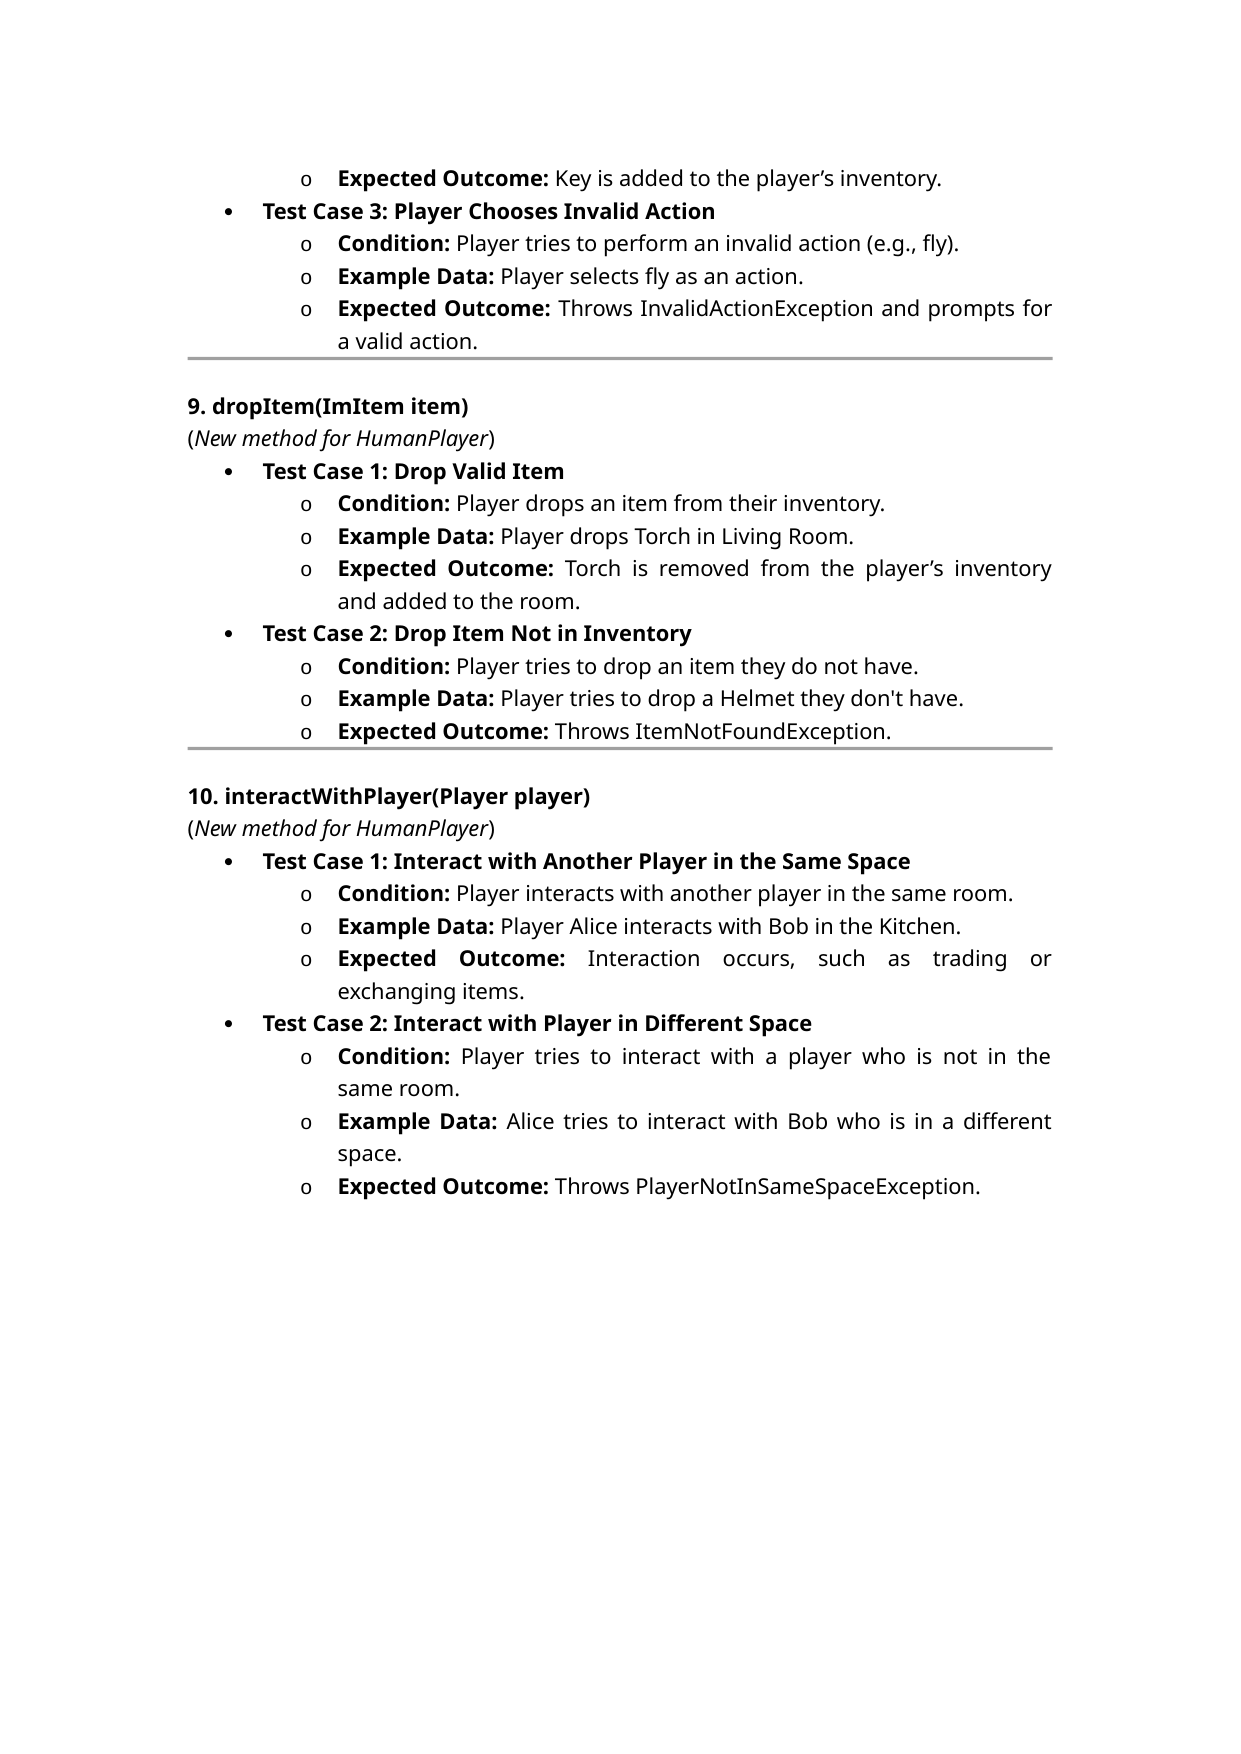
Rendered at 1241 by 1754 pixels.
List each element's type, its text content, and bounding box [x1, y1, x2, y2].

list Test Case 1: Interact with Another Player in the Same Space [225, 844, 1053, 877]
text (New method for HumanPlayer) [187, 422, 1053, 454]
list Test Case 2: Drop Item Not in Inventory [225, 617, 1053, 649]
list Expected Outcome: Key is added to the player’s inventory. [300, 162, 1053, 194]
list Expected Outcome: Torch is removed from the player’s inventory and added to the room. [300, 552, 1053, 617]
list Condition: Player drops an item from their inventory. [300, 487, 1053, 519]
list Expected Outcome: Interaction occurs, such as trading or exchanging items. [300, 942, 1053, 1007]
list Expected Outcome: Throws PlayerNotInSameSpaceException. [300, 1169, 1053, 1202]
list Test Case 2: Interact with Player in Different Space [225, 1007, 1053, 1039]
text (New method for HumanPlayer) [187, 812, 1053, 844]
list Expected Outcome: Throws ItemNotFoundException. [300, 714, 1053, 746]
text 9. dropItem(ImItem item) [187, 389, 1053, 422]
list Condition: Player interacts with another player in the same room. [300, 877, 1053, 909]
list Condition: Player tries to drop an item they do not have. [300, 649, 1053, 682]
list Test Case 3: Player Chooses Invalid Action [225, 194, 1053, 227]
text 10. interactWithPlayer(Player player) [187, 779, 1053, 812]
list Expected Outcome: Throws InvalidActionException and prompts for a valid action. [300, 292, 1053, 356]
list Example Data: Player tries to drop a Helmet they don't have. [300, 682, 1053, 714]
list Condition: Player tries to perform an invalid action (e.g., fly). [300, 227, 1053, 259]
list Example Data: Alice tries to interact with Bob who is in a different space. [300, 1104, 1053, 1169]
list Condition: Player tries to interact with a player who is not in the same room. [300, 1039, 1053, 1104]
list Example Data: Player selects fly as an action. [300, 259, 1053, 292]
list Example Data: Player Alice interacts with Bob in the Kitchen. [300, 909, 1053, 942]
list Example Data: Player drops Torch in Living Room. [300, 519, 1053, 552]
list Test Case 1: Drop Valid Item [225, 454, 1053, 487]
